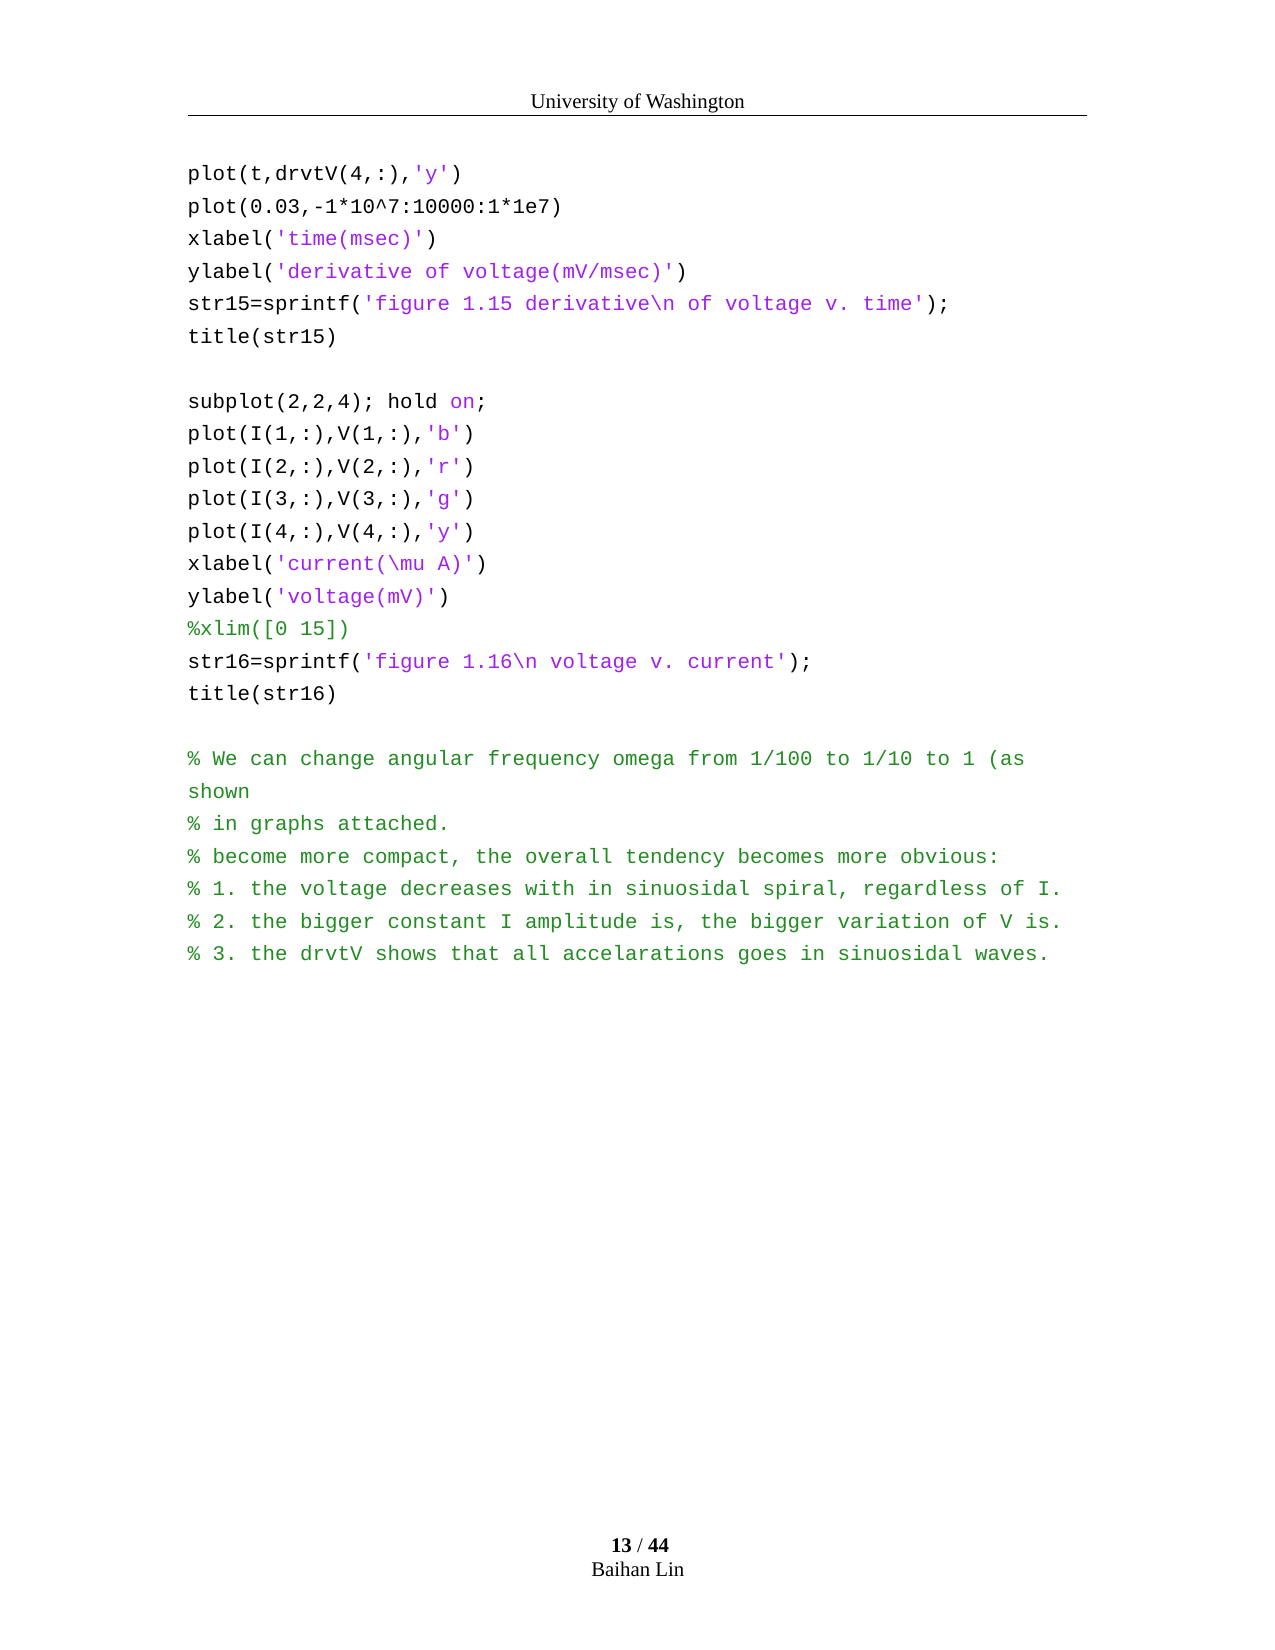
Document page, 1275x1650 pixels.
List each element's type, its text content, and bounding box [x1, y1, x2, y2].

text title(str16) [187, 679, 1087, 711]
text title(str15) [187, 321, 1087, 354]
text str16=sprintf('figure 1.16\n voltage v. current'); [187, 646, 1087, 679]
text % 2. the bigger constant I amplitude is, the bigger variation of V is. [187, 906, 1087, 939]
text %xlim([0 15]) [187, 614, 1087, 646]
text % We can change angular frequency omega from 1/100 to 1/10 to 1 (as shown [187, 744, 1087, 809]
text ylabel('voltage(mV)') [187, 581, 1087, 614]
text plot(I(1,:),V(1,:),'b') [187, 419, 1087, 451]
text plot(I(2,:),V(2,:),'r') [187, 451, 1087, 484]
text % 3. the drvtV shows that all accelarations goes in sinuosidal waves. [187, 939, 1087, 971]
text % become more compact, the overall tendency becomes more obvious: [187, 841, 1087, 874]
text plot(0.03,-1*10^7:10000:1*1e7) [187, 191, 1087, 224]
text xlabel('time(msec)') [187, 224, 1087, 256]
text str15=sprintf('figure 1.15 derivative\n of voltage v. time'); [187, 289, 1087, 321]
text plot(I(3,:),V(3,:),'g') [187, 484, 1087, 516]
text xlabel('current(\mu A)') [187, 549, 1087, 581]
text subplot(2,2,4); hold on; [187, 386, 1087, 419]
text % 1. the voltage decreases with in sinuosidal spiral, regardless of I. [187, 874, 1087, 906]
text plot(t,drvtV(4,:),'y') [187, 159, 1087, 191]
text ylabel('derivative of voltage(mV/msec)') [187, 256, 1087, 289]
text plot(I(4,:),V(4,:),'y') [187, 516, 1087, 549]
text % in graphs attached. [187, 809, 1087, 841]
